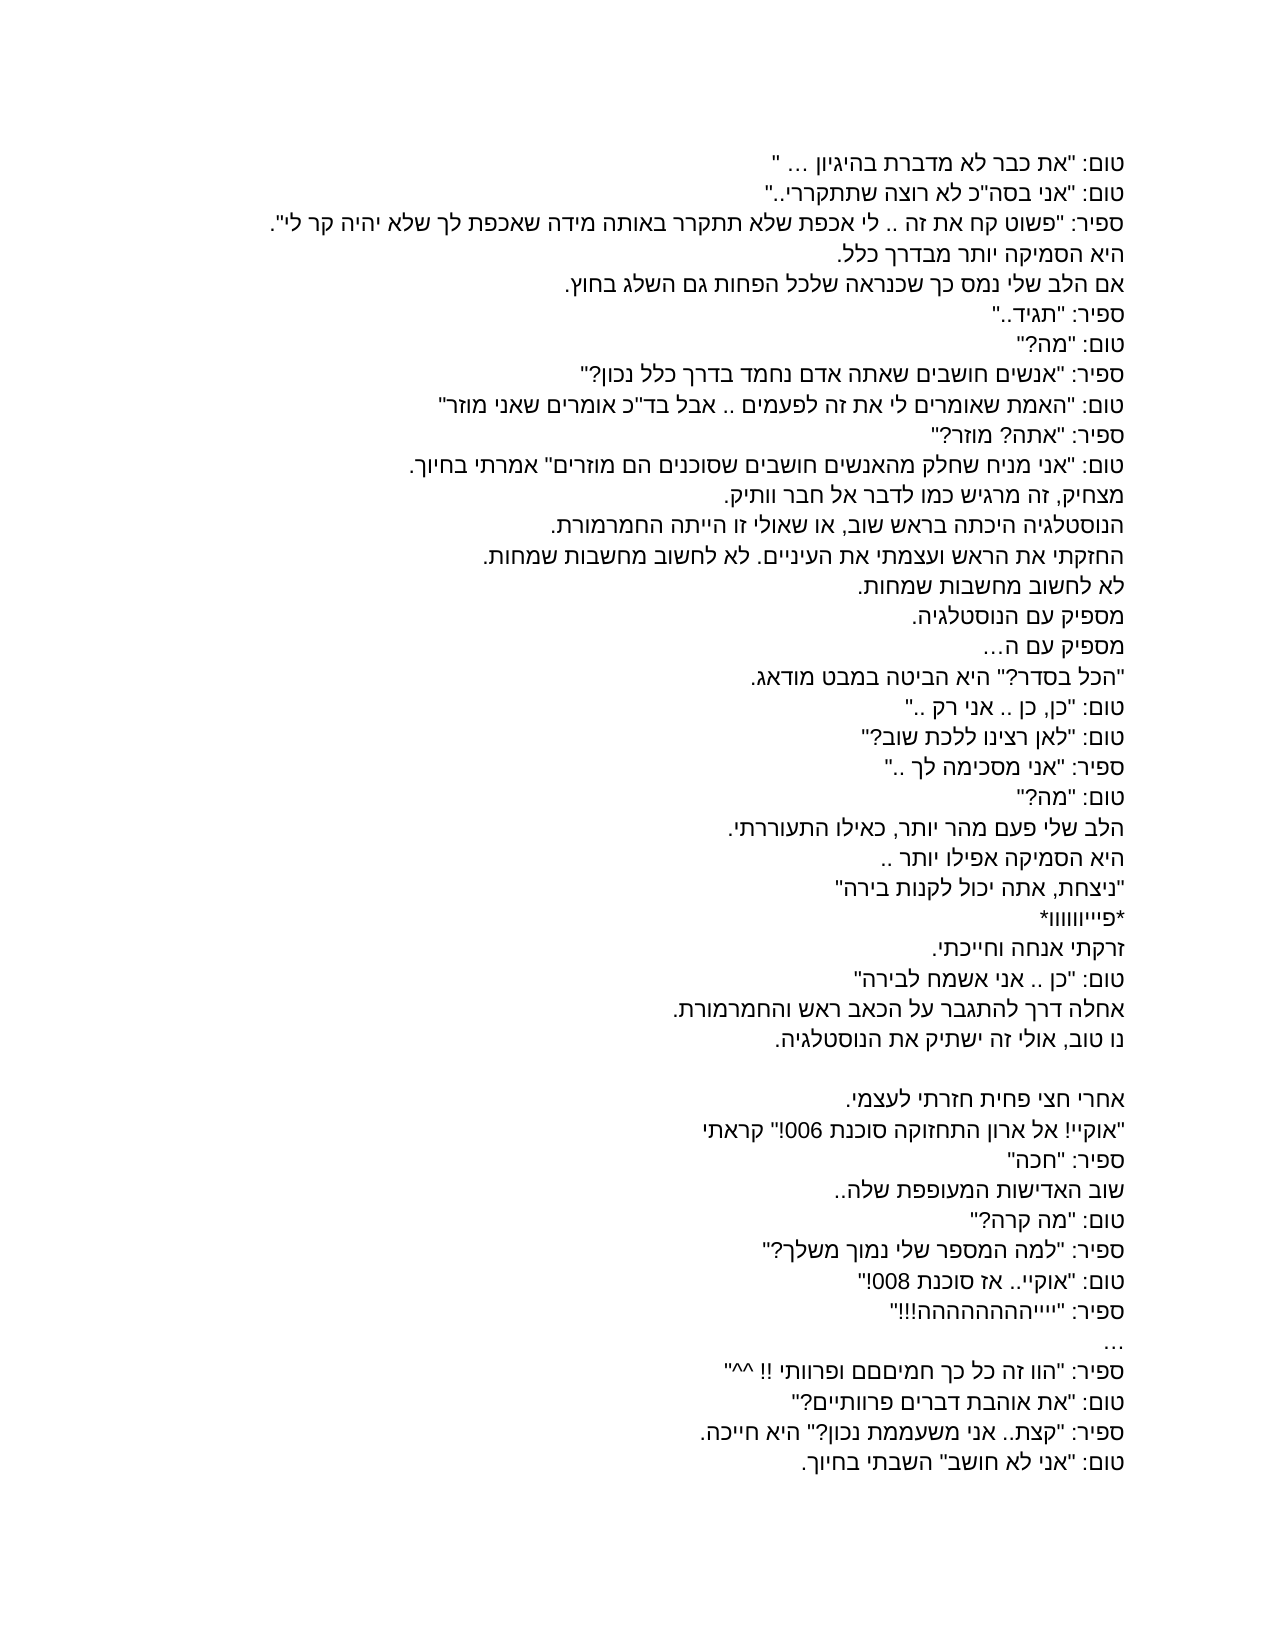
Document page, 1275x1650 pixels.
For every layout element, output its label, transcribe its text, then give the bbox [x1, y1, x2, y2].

text אחרי חצי פחית חזרתי לעצמי. [150, 1086, 1125, 1113]
text "הכל בסדר?" היא הביטה במבט מודאג. [150, 663, 1125, 690]
text היא הסמיקה אפילו יותר .. [150, 845, 1125, 871]
text טום: "אני מניח שחלק מהאנשים חושבים שסוכנים הם מוזרים" אמרתי בחיוך. [150, 452, 1125, 478]
text ספיר: "פשוט קח את זה .. לי אכפת שלא תתקרר באותה מידה שאכפת לך שלא יהיה קר לי". [150, 210, 1125, 237]
text טום: "האמת שאומרים לי את זה לפעמים .. אבל בד''כ אומרים שאני מוזר" [150, 392, 1125, 418]
text טום: "אני לא חושב" השבתי בחיוך. [150, 1449, 1125, 1475]
text טום: "לאן רצינו ללכת שוב?" [150, 724, 1125, 750]
text הנוסטלגיה היכתה בראש שוב, או שאולי זו הייתה החמרמורת. [150, 512, 1125, 539]
text ספיר: "למה המספר שלי נמוך משלך?" [150, 1237, 1125, 1264]
text טום: "את כבר לא מדברת בהיגיון … " [150, 150, 1125, 176]
text הלב שלי פעם מהר יותר, כאילו התעוררתי. [150, 814, 1125, 841]
text לא לחשוב מחשבות שמחות. [150, 573, 1125, 599]
text "ניצחת, אתה יכול לקנות בירה" [150, 875, 1125, 901]
text נו טוב, אולי זה ישתיק את הנוסטלגיה. [150, 1026, 1125, 1052]
text … [150, 1328, 1125, 1354]
text טום: "את אוהבת דברים פרוותיים?" [150, 1388, 1125, 1415]
text טום: "אני בסה"כ לא רוצה שתתקררי.." [150, 180, 1125, 207]
text אם הלב שלי נמס כך שכנראה שלכל הפחות גם השלג בחוץ. [150, 271, 1125, 297]
text החזקתי את הראש ועצמתי את העיניים. לא לחשוב מחשבות שמחות. [150, 543, 1125, 569]
text טום: "מה?" [150, 331, 1125, 358]
text טום: "מה?" [150, 784, 1125, 811]
text מצחיק, זה מרגיש כמו לדבר אל חבר וותיק. [150, 482, 1125, 509]
text ספיר: "הוו זה כל כך חמיםםם ופרוותי !! ^^" [150, 1358, 1125, 1385]
text ספיר: "חכה" [150, 1147, 1125, 1173]
text מספיק עם ה… [150, 633, 1125, 660]
text ספיר: "ייייהההההההה!!!" [150, 1298, 1125, 1324]
text ספיר: "קצת.. אני משעממת נכון?" היא חייכה. [150, 1419, 1125, 1445]
text ספיר: "אנשים חושבים שאתה אדם נחמד בדרך כלל נכון?" [150, 361, 1125, 388]
text אחלה דרך להתגבר על הכאב ראש והחמרמורת. [150, 996, 1125, 1022]
text *פיייוווווו* [150, 905, 1125, 932]
text ספיר: "תגיד.." [150, 301, 1125, 327]
text מספיק עם הנוסטלגיה. [150, 603, 1125, 629]
text "אוקיי! אל ארון התחזוקה סוכנת 006!" קראתי [150, 1117, 1125, 1143]
text שוב האדישות המעופפת שלה.. [150, 1177, 1125, 1203]
text טום: "כן, כן .. אני רק .." [150, 694, 1125, 720]
text טום: "מה קרה?" [150, 1207, 1125, 1234]
text היא הסמיקה יותר מבדרך כלל. [150, 241, 1125, 267]
text טום: "כן .. אני אשמח לבירה" [150, 966, 1125, 992]
text זרקתי אנחה וחייכתי. [150, 935, 1125, 962]
text ספיר: "אתה? מוזר?" [150, 422, 1125, 448]
text ספיר: "אני מסכימה לך .." [150, 754, 1125, 781]
text טום: "אוקיי.. אז סוכנת 008!" [150, 1268, 1125, 1294]
